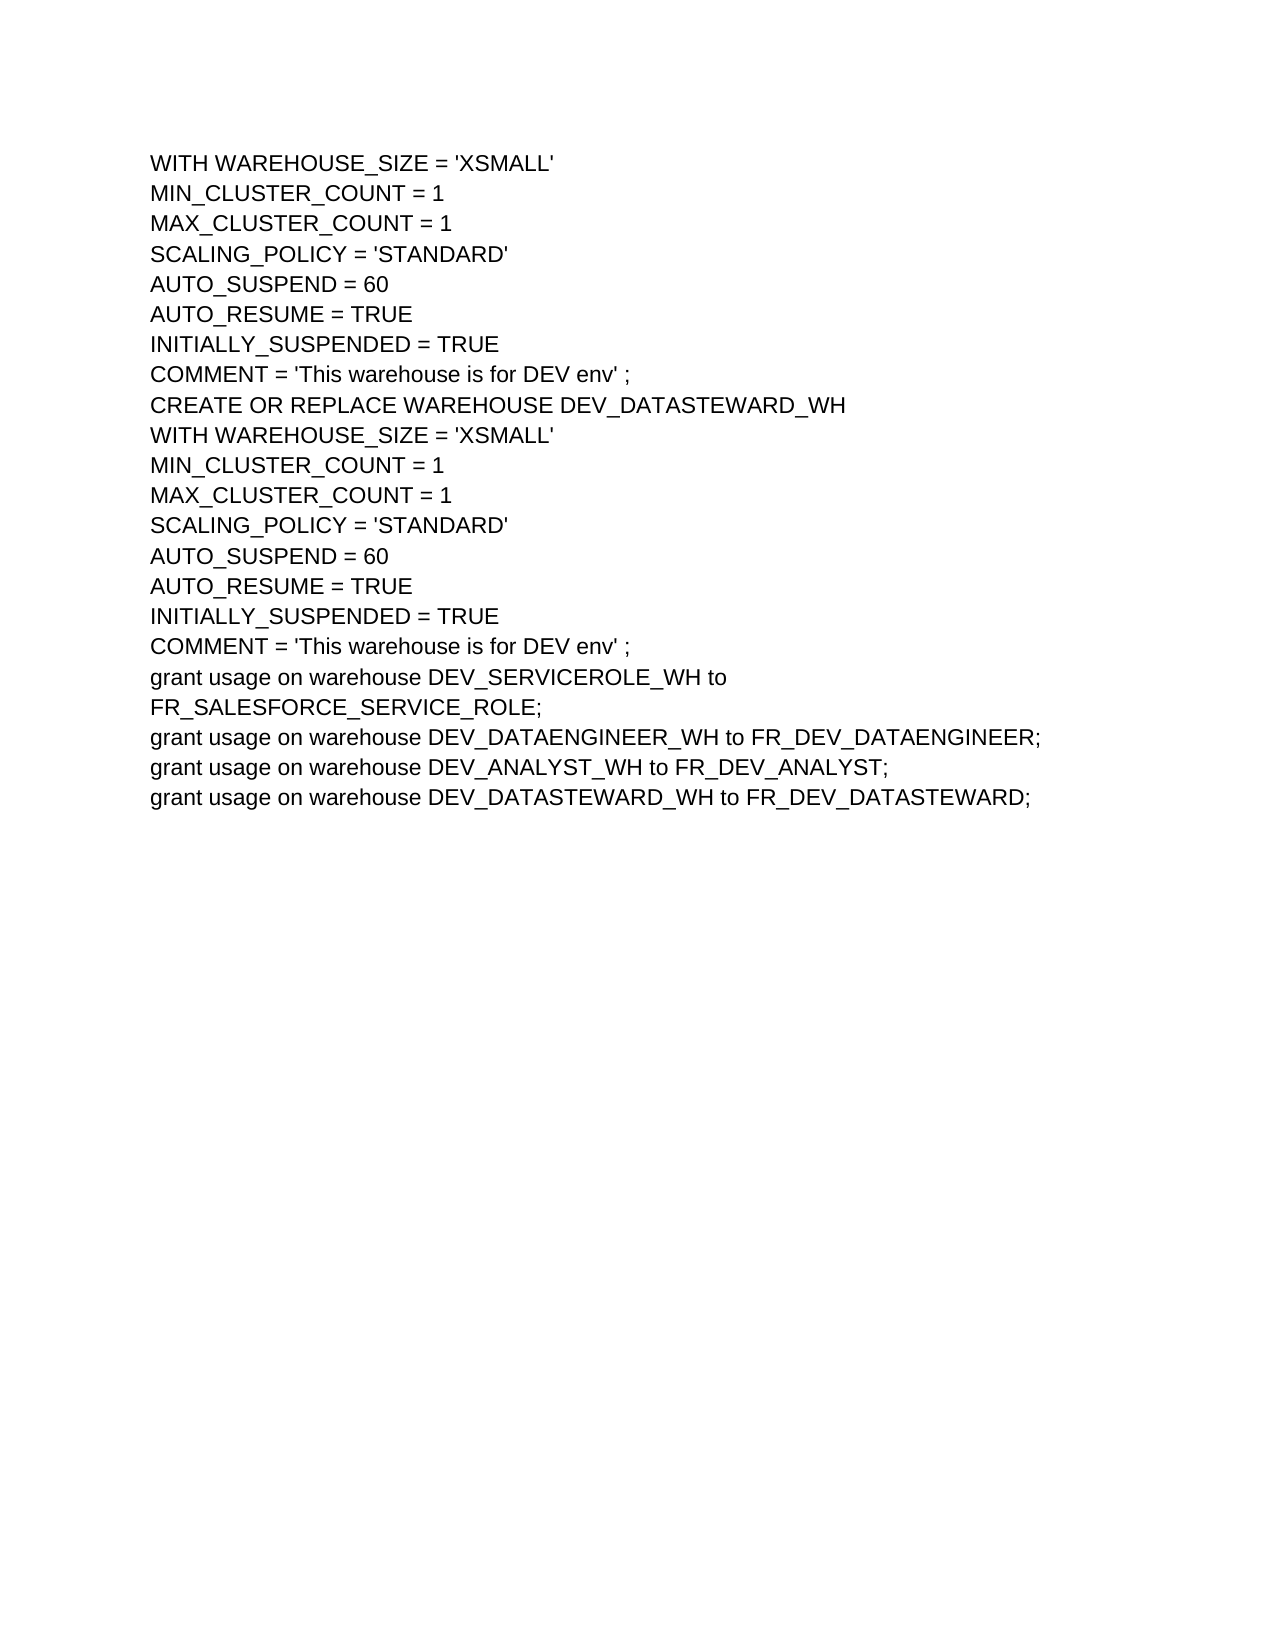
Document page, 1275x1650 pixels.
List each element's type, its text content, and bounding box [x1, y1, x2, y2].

text SCALING_POLICY = 'STANDARD' [150, 241, 1125, 267]
text AUTO_SUSPEND = 60 [150, 271, 1125, 297]
text MIN_CLUSTER_COUNT = 1 [150, 452, 1125, 478]
text COMMENT = 'This warehouse is for DEV env' ; [150, 361, 1125, 388]
text grant usage on warehouse DEV_DATAENGINEER_WH to FR_DEV_DATAENGINEER; [150, 724, 1125, 750]
text COMMENT = 'This warehouse is for DEV env' ; [150, 633, 1125, 660]
text MAX_CLUSTER_COUNT = 1 [150, 482, 1125, 509]
text grant usage on warehouse DEV_SERVICEROLE_WH to FR_SALESFORCE_SERVICE_ROLE; [150, 663, 1125, 720]
text AUTO_RESUME = TRUE [150, 301, 1125, 327]
text WITH WAREHOUSE_SIZE = 'XSMALL' [150, 422, 1125, 448]
text grant usage on warehouse DEV_ANALYST_WH to FR_DEV_ANALYST; [150, 754, 1125, 781]
text INITIALLY_SUSPENDED = TRUE [150, 331, 1125, 358]
text MIN_CLUSTER_COUNT = 1 [150, 180, 1125, 207]
text SCALING_POLICY = 'STANDARD' [150, 512, 1125, 539]
text AUTO_SUSPEND = 60 [150, 543, 1125, 569]
text WITH WAREHOUSE_SIZE = 'XSMALL' [150, 150, 1125, 176]
text grant usage on warehouse DEV_DATASTEWARD_WH to FR_DEV_DATASTEWARD; [150, 784, 1125, 811]
text AUTO_RESUME = TRUE [150, 573, 1125, 599]
text CREATE OR REPLACE WAREHOUSE DEV_DATASTEWARD_WH [150, 392, 1125, 418]
text MAX_CLUSTER_COUNT = 1 [150, 210, 1125, 237]
text INITIALLY_SUSPENDED = TRUE [150, 603, 1125, 629]
